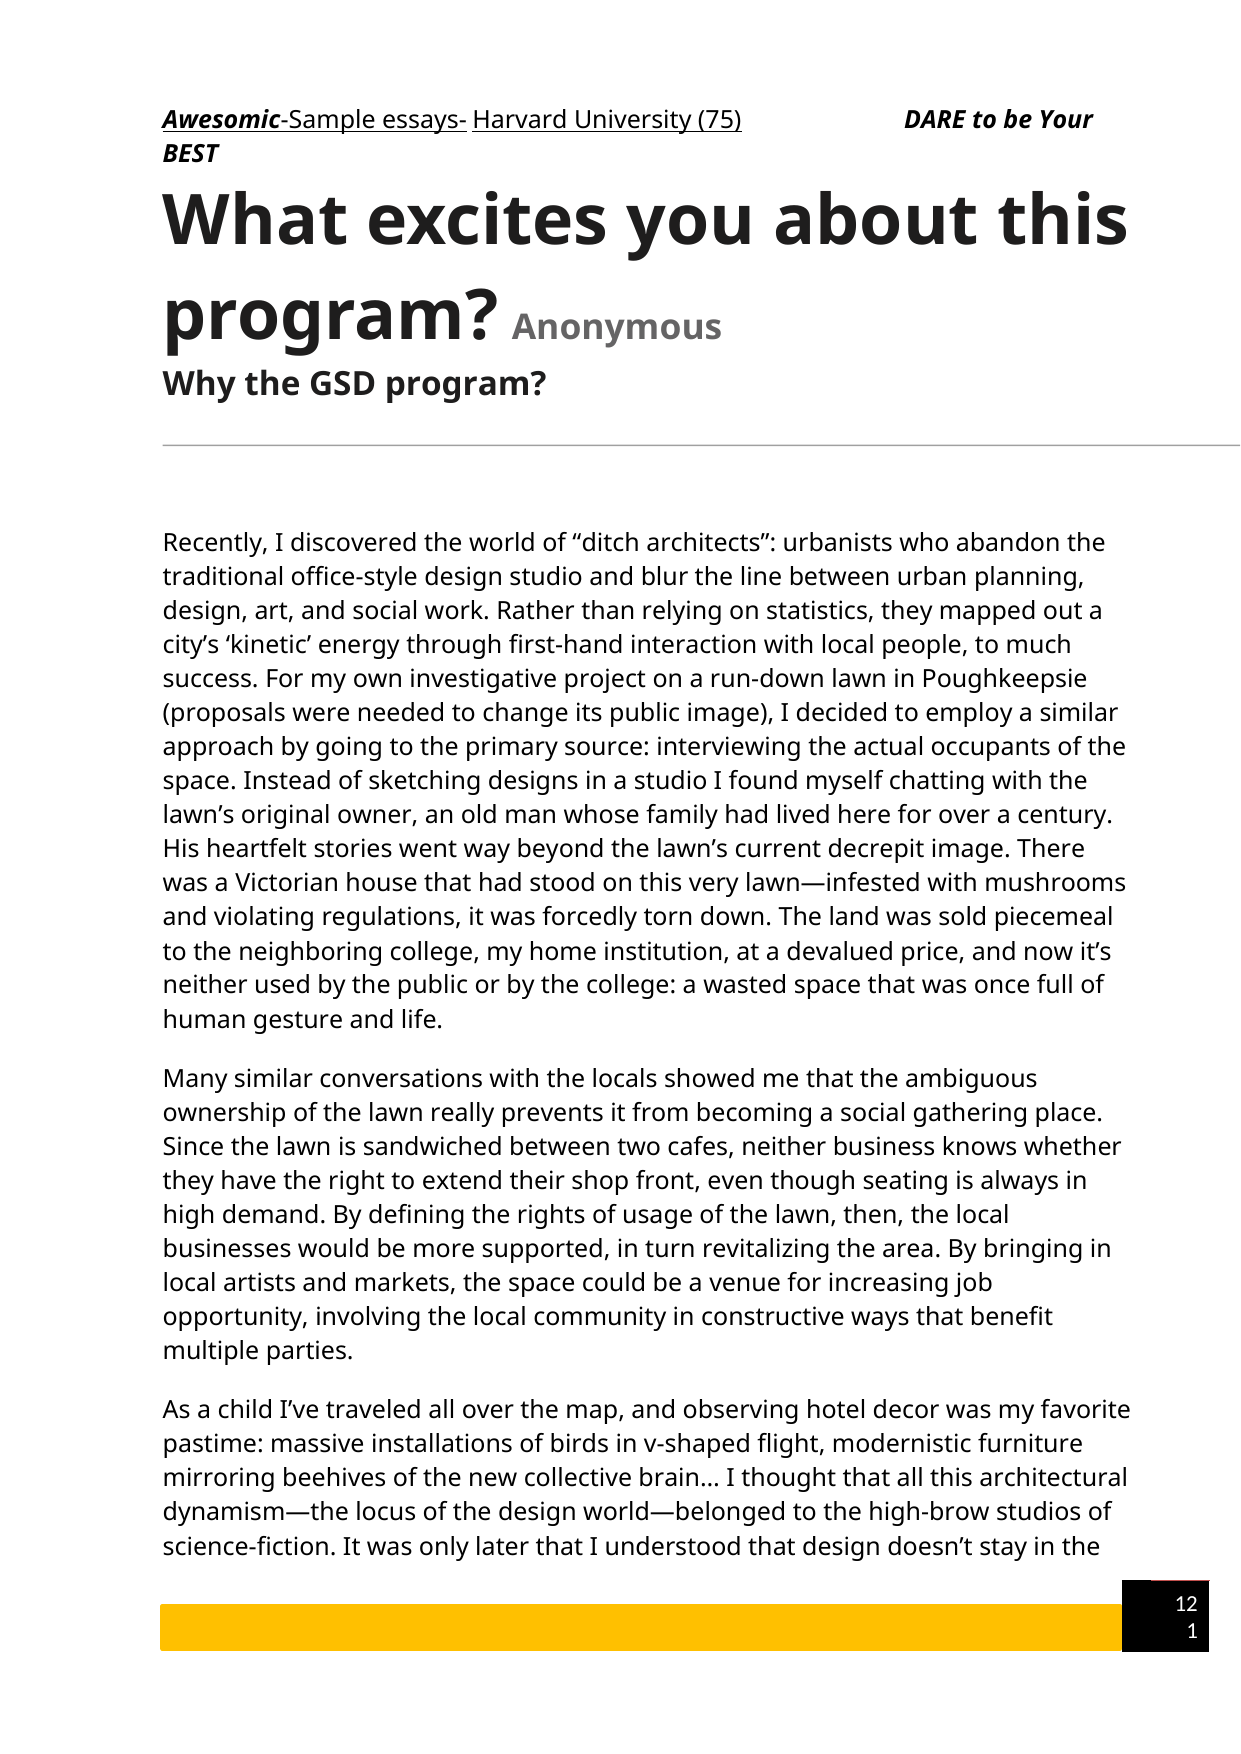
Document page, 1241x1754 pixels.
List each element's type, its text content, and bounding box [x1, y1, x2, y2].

text Recently, I discovered the world of “ditch architects”: urbanists who abandon the traditional office-style design studio and blur the line between urban planning, design, art, and social work. Rather than relying on statistics, they mapped out a city’s ‘kinetic’ energy through first-hand interaction with local people, to much success. For my own investigative project on a run-down lawn in Poughkeepsie (proposals were needed to change its public image), I decided to employ a similar approach by going to the primary source: interviewing the actual occupants of the space. Instead of sketching designs in a studio I found myself chatting with the lawn’s original owner, an old man whose family had lived here for over a century. His heartfelt stories went way beyond the lawn’s current decrepit image. There was a Victorian house that had stood on this very lawn—infested with mushrooms and violating regulations, it was forcedly torn down. The land was sold piecemeal to the neighboring college, my home institution, at a devalued price, and now it’s neither used by the public or by the college: a wasted space that was once full of human gesture and life. [162, 524, 1137, 1035]
text What excites you about this program? Anonymous [162, 170, 1137, 360]
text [162, 1392, 1137, 1562]
text Many similar conversations with the locals showed me that the ambiguous ownership of the lawn really prevents it from becoming a social gathering place. Since the lawn is sandwiched between two cafes, neither business knows whether they have the right to extend their shop front, even though seating is always in high demand. By defining the rights of usage of the lawn, then, the local businesses would be more supported, in turn revitalizing the area. By bringing in local artists and markets, the space could be a venue for increasing job opportunity, involving the local community in constructive ways that benefit multiple parties. [162, 1060, 1137, 1367]
text Why the GSD program? [162, 360, 1137, 406]
